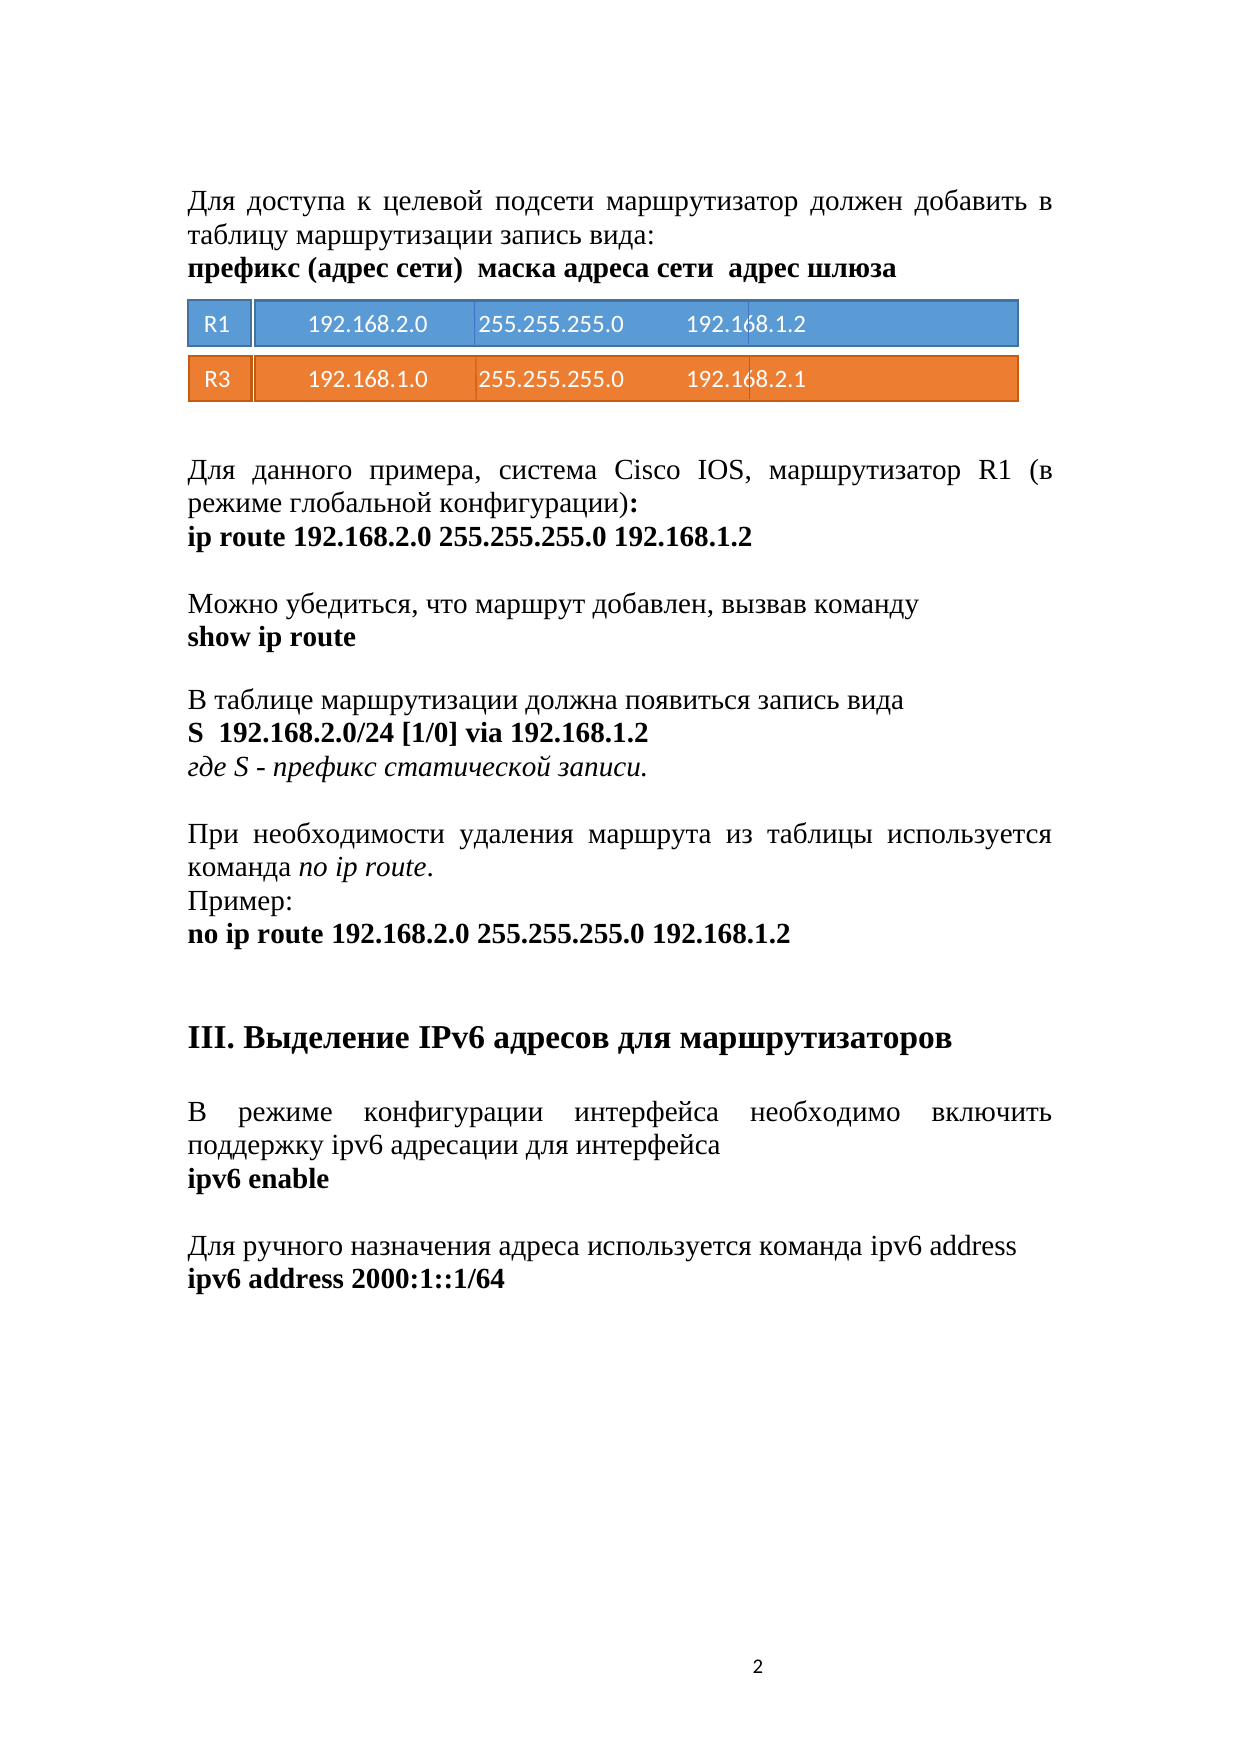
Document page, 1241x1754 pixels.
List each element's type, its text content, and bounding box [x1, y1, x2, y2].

text ipv6 address 2000:1::1/64 [187, 1262, 1053, 1295]
text префикс (адрес сети) маска адреса сети адрес шлюза [187, 251, 1053, 284]
text Для ручного назначения адреса используется команда ipv6 address [187, 1228, 1053, 1262]
text где S - префикс статической записи. [187, 749, 1053, 782]
text S 192.168.2.0/24 [1/0] via 192.168.1.2 [187, 715, 1053, 749]
text При необходимости удаления маршрута из таблицы используется команда no ip route. [187, 816, 1053, 883]
text В таблице маршрутизации должна появиться запись вида [187, 682, 1053, 715]
text Для данного примера, система Cisco IOS, маршрутизатор R1 (в режиме глобальной конфигурации): [187, 452, 1053, 519]
text ip route 192.168.2.0 255.255.255.0 192.168.1.2 [187, 519, 1053, 552]
text Пример: [187, 883, 1053, 917]
text ipv6 enable [187, 1161, 1053, 1194]
list Выделение IPv6 адресов для маршрутизаторов [187, 1017, 1053, 1056]
text no ip route 192.168.2.0 255.255.255.0 192.168.1.2 [187, 917, 1053, 950]
text show ip route [187, 619, 1053, 653]
text В режиме конфигурации интерфейса необходимо включить поддержку ipv6 адресации для интерфейса [187, 1094, 1053, 1161]
text Можно убедиться, что маршрут добавлен, вызвав команду [187, 586, 1053, 619]
text Для доступа к целевой подсети маршрутизатор должен добавить в таблицу маршрутизации запись вида: [187, 183, 1053, 251]
